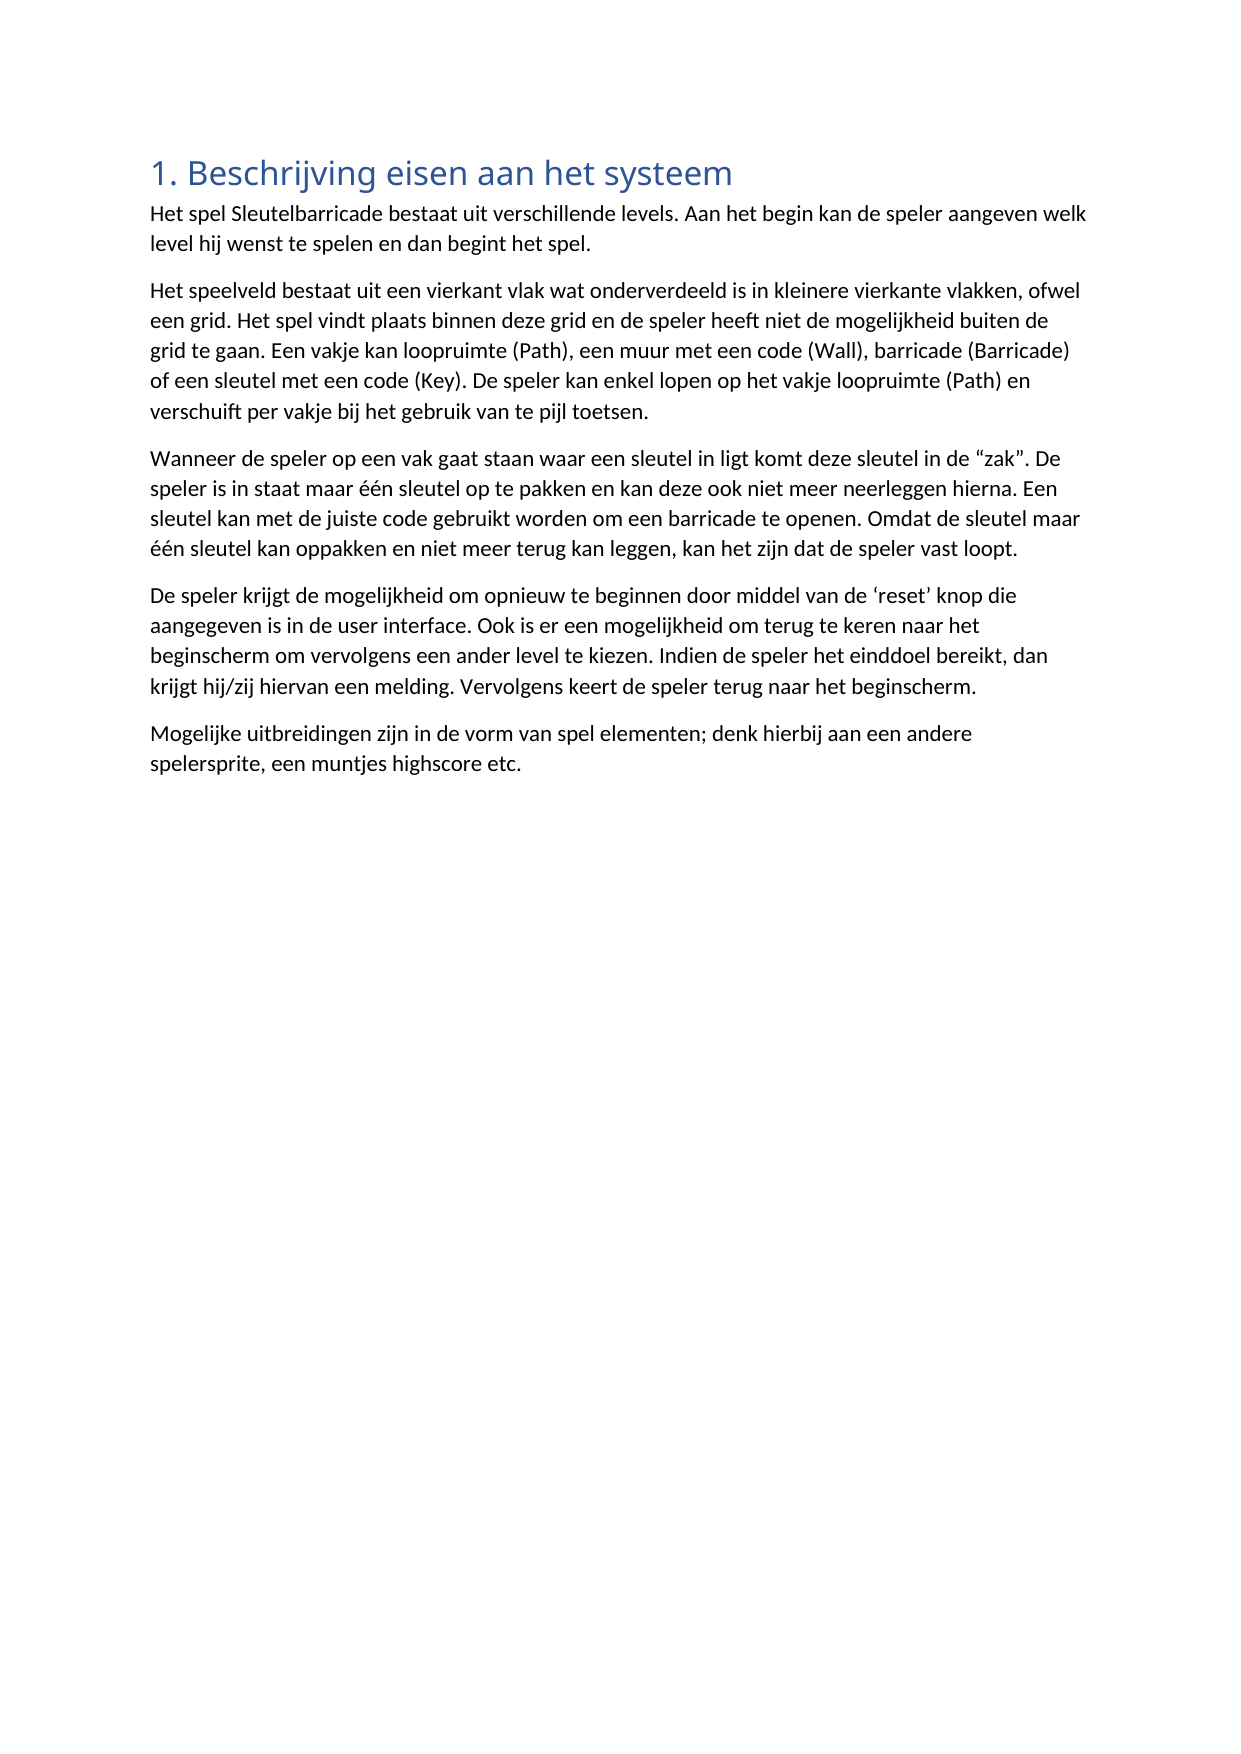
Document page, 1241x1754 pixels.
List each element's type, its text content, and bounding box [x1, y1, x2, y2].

text Het speelveld bestaat uit een vierkant vlak wat onderverdeeld is in kleinere vierkante vlakken, ofwel een grid. Het spel vindt plaats binnen deze grid en de speler heeft niet de mogelijkheid buiten de grid te gaan. Een vakje kan loopruimte (Path), een muur met een code (Wall), barricade (Barricade) of een sleutel met een code (Key). De speler kan enkel lopen op het vakje loopruimte (Path) en verschuift per vakje bij het gebruik van te pijl toetsen. [150, 276, 1090, 425]
text Mogelijke uitbreidingen zijn in de vorm van spel elementen; denk hierbij aan een andere spelersprite, een muntjes highscore etc. [150, 719, 1090, 777]
text De speler krijgt de mogelijkheid om opnieuw te beginnen door middel van de ‘reset’ knop die aangegeven is in de user interface. Ook is er een mogelijkheid om terug te keren naar het beginscherm om vervolgens een ander level te kiezen. Indien de speler het einddoel bereikt, dan krijgt hij/zij hiervan een melding. Vervolgens keert de speler terug naar het beginscherm. [150, 581, 1090, 700]
text Wanneer de speler op een vak gaat staan waar een sleutel in ligt komt deze sleutel in de “zak”. De speler is in staat maar één sleutel op te pakken en kan deze ook niet meer neerleggen hierna. Een sleutel kan met de juiste code gebruikt worden om een barricade te openen. Omdat de sleutel maar één sleutel kan oppakken en niet meer terug kan leggen, kan het zijn dat de speler vast loopt. [150, 444, 1090, 562]
text Het spel Sleutelbarricade bestaat uit verschillende levels. Aan het begin kan de speler aangeven welk level hij wenst te spelen en dan begint het spel. [150, 199, 1090, 257]
subtitle 1. Beschrijving eisen aan het systeem [150, 150, 1090, 195]
